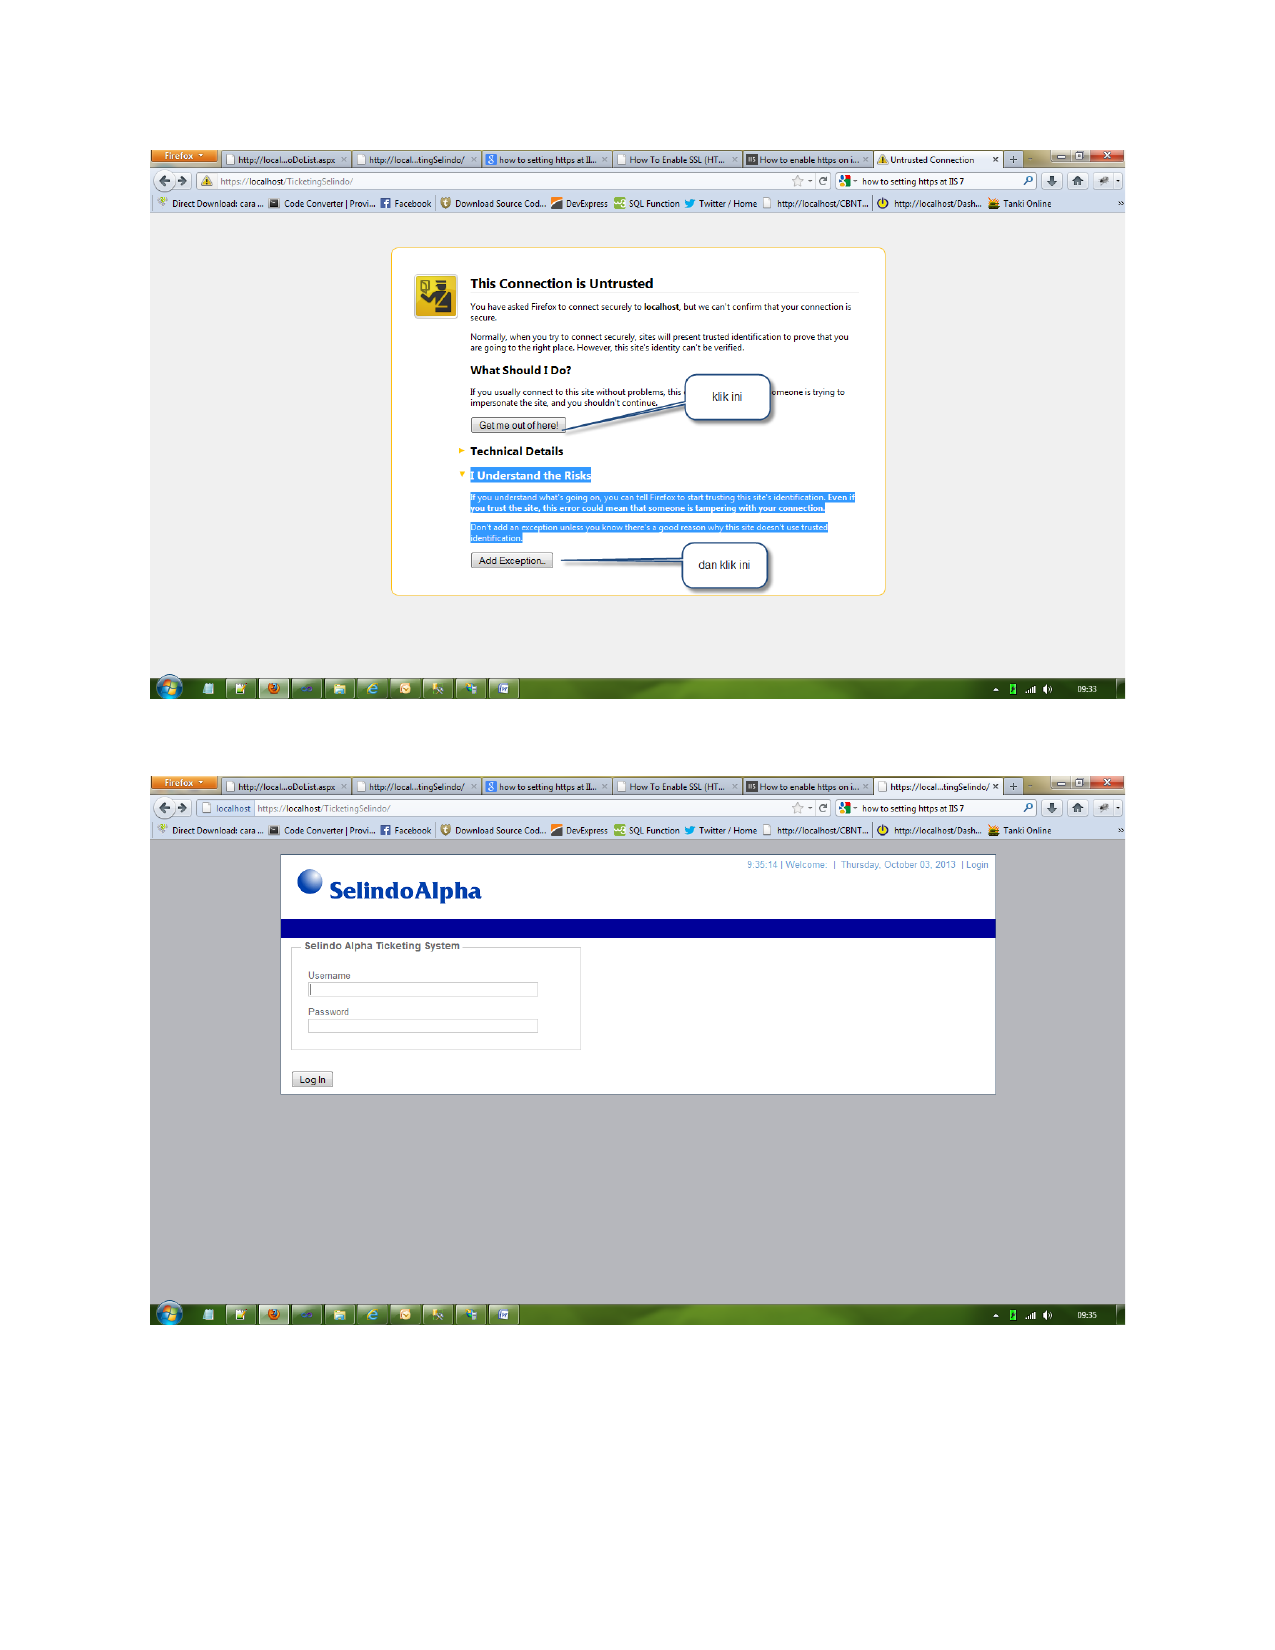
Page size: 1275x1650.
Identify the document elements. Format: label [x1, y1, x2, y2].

picture [150, 776, 1125, 1325]
picture [150, 150, 1125, 699]
